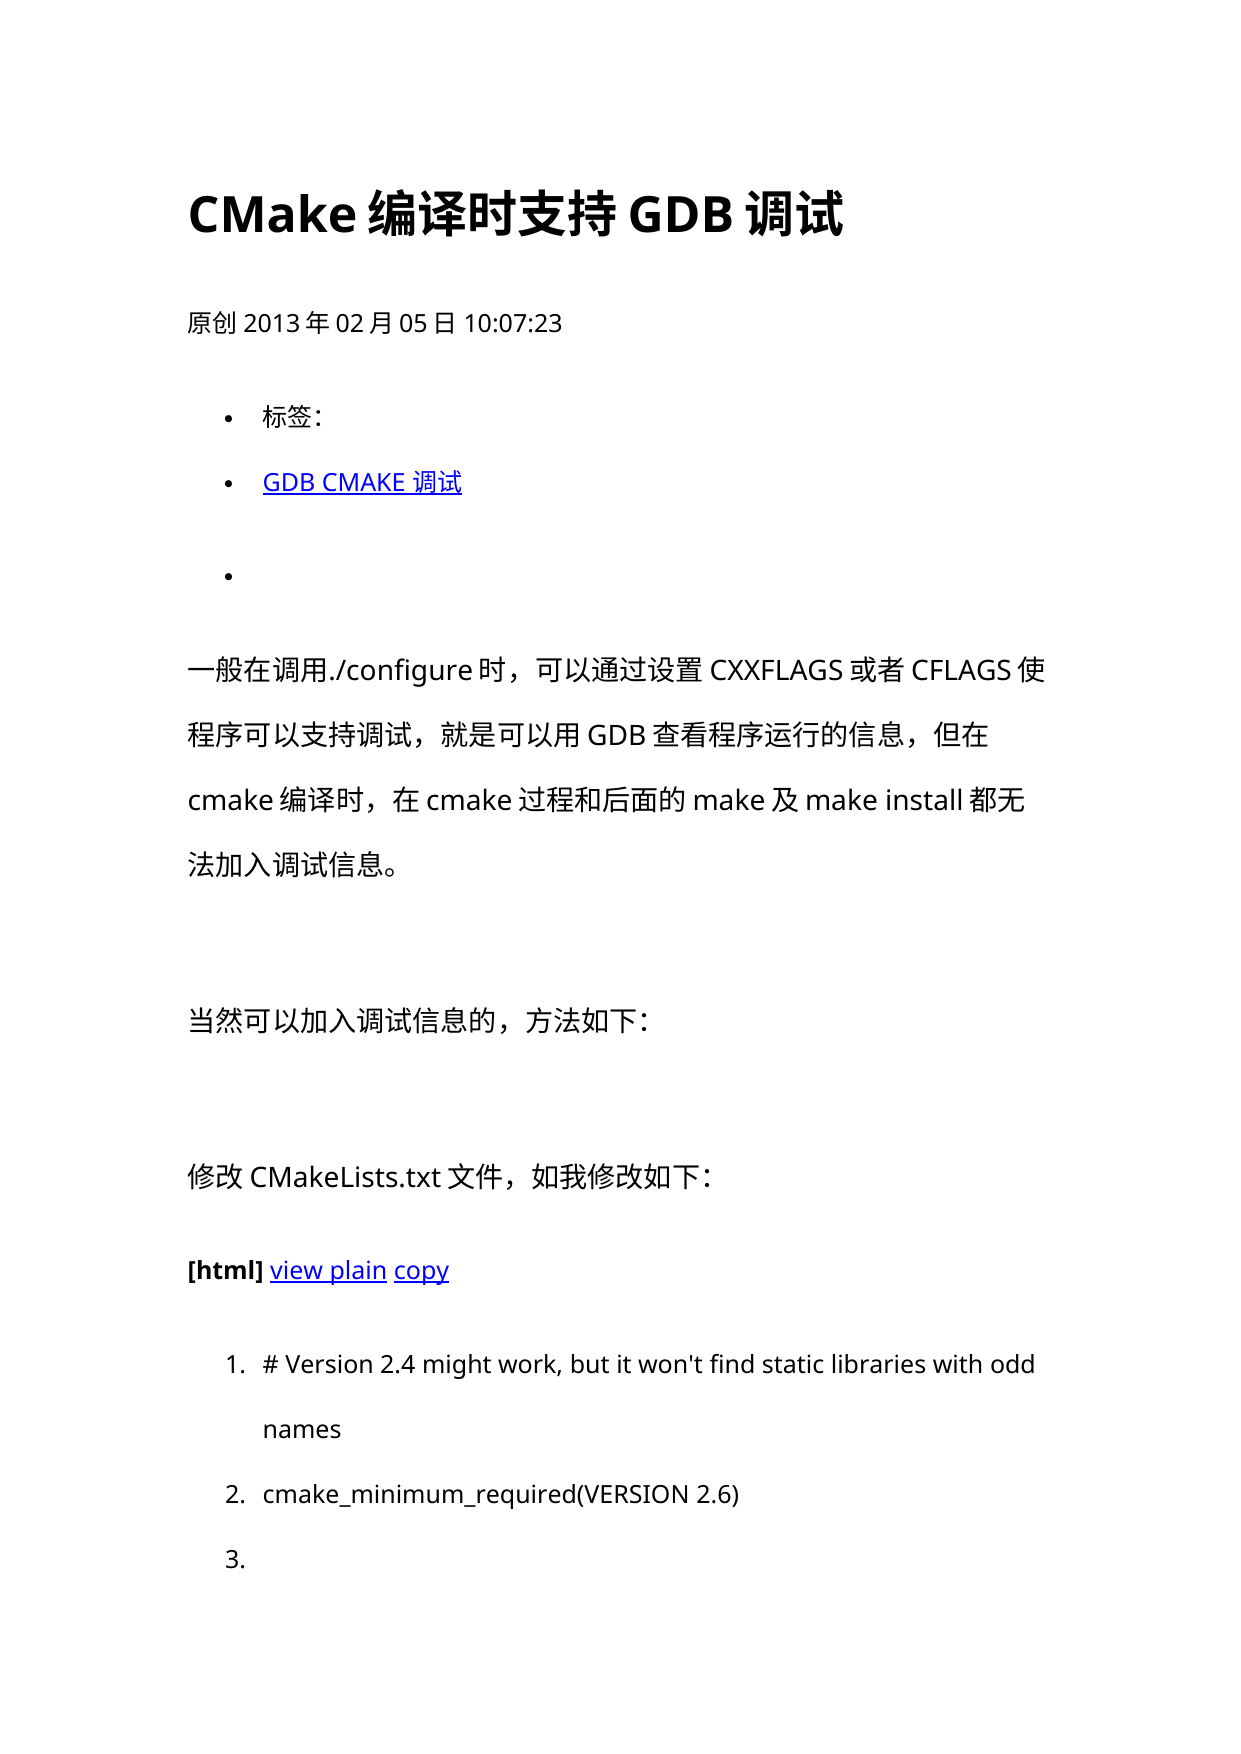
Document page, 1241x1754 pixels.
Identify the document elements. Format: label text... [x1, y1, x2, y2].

list cmake_minimum_required(VERSION 2.6) [225, 1461, 1053, 1526]
text 当然可以加入调试信息的，方法如下： [187, 987, 1053, 1052]
list # Version 2.4 might work, but it won't find static libraries with odd names [225, 1331, 1053, 1461]
list GDB CMAKE 调试 [225, 448, 1053, 513]
text 原创 2013年02月05日 10:07:23 [187, 289, 1053, 354]
text CMake编译时支持GDB调试 [187, 162, 1053, 259]
text 一般在调用./configure时，可以通过设置CXXFLAGS或者CFLAGS使程序可以支持调试，就是可以用GDB查看程序运行的信息，但在cmake编译时，在cmake过程和后面的make及make install都无法加入调试信息。 [187, 636, 1053, 896]
text 修改CMakeLists.txt文件，如我修改如下： [187, 1143, 1053, 1208]
text [html] view plain copy [187, 1237, 1053, 1302]
list 标签： [225, 383, 1053, 448]
